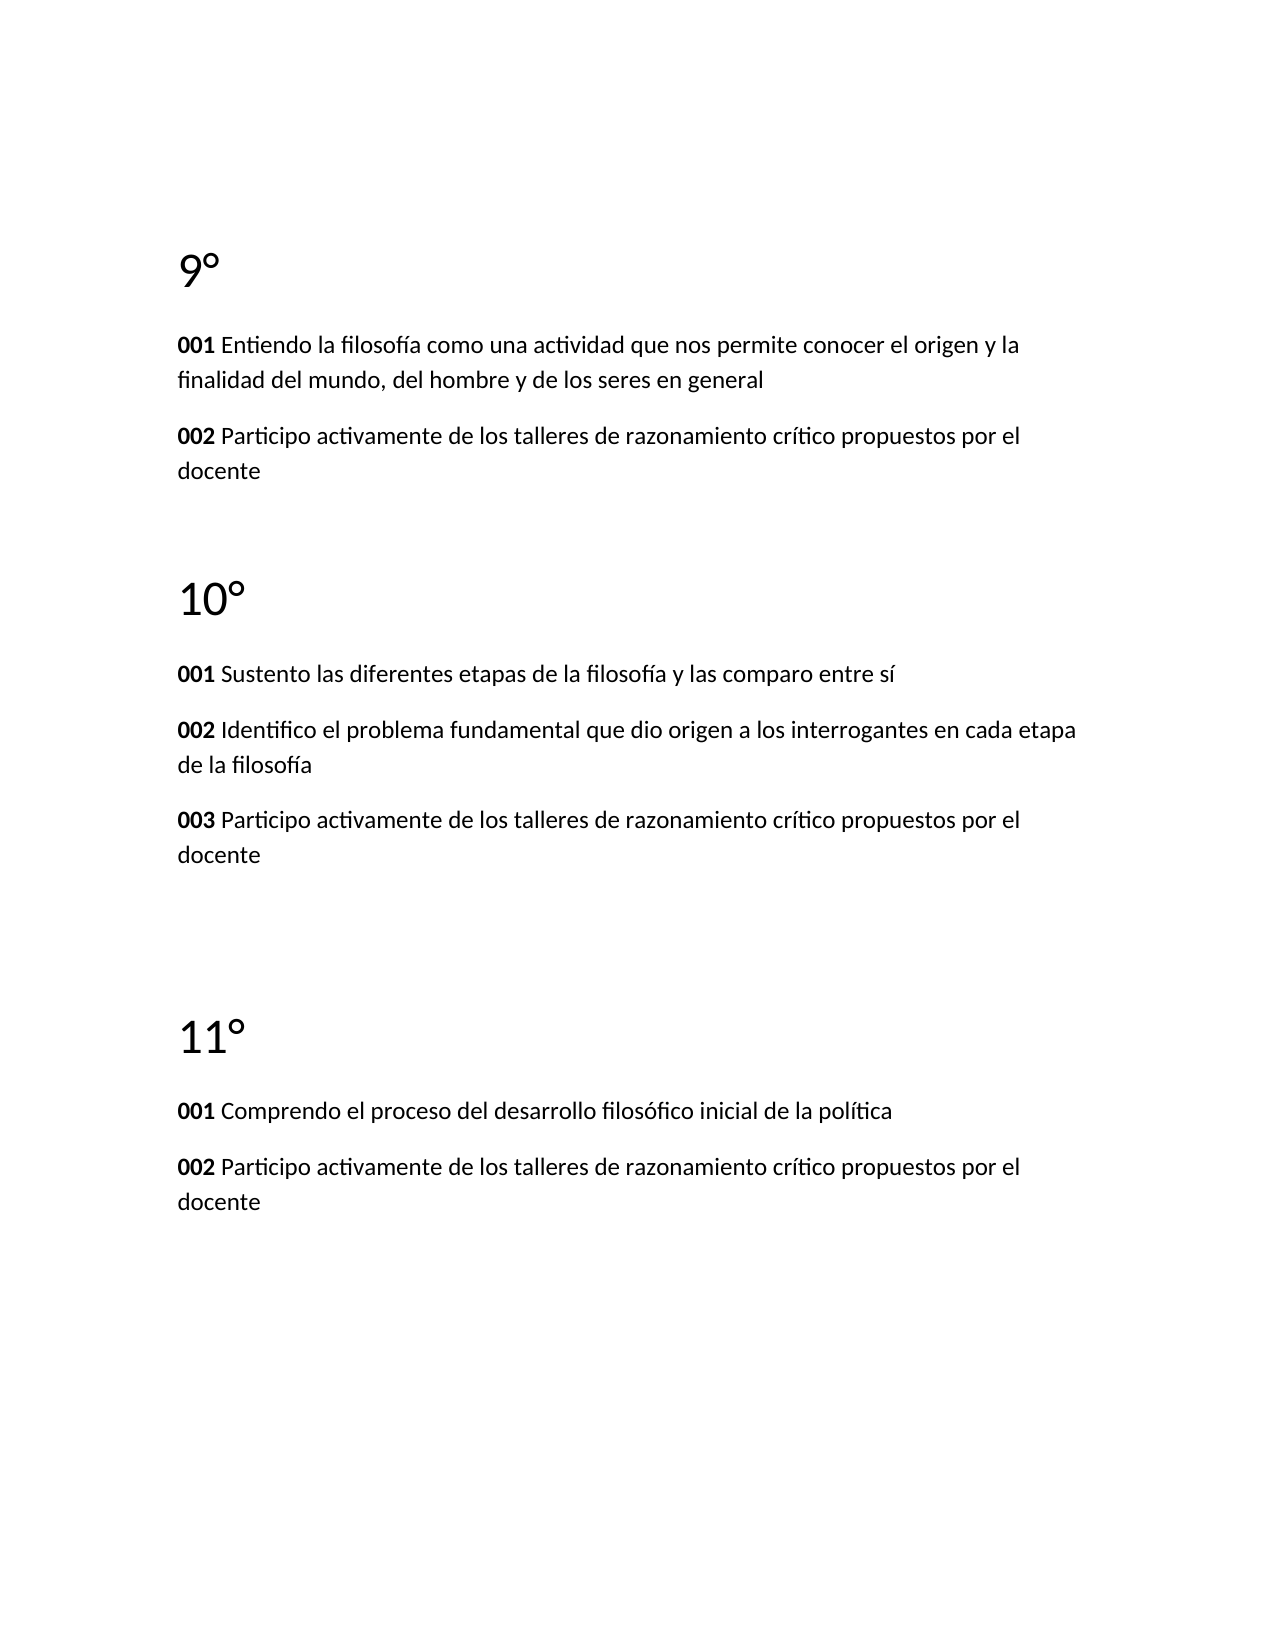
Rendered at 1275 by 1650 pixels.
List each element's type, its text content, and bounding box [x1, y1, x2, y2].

text 001 Comprendo el proceso del desarrollo filosófico inicial de la política [177, 1096, 1098, 1126]
text 11° [177, 1004, 1098, 1066]
text 10° [177, 567, 1098, 628]
text 001 Entiendo la filosofía como una actividad que nos permite conocer el origen y la finalidad del mundo, del hombre y de los seres en general [177, 329, 1098, 395]
text 002 Identifico el problema fundamental que dio origen a los interrogantes en cada etapa de la filosofía [177, 714, 1098, 779]
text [177, 420, 1098, 486]
text 001 Sustento las diferentes etapas de la filosofía y las comparo entre sí [177, 658, 1098, 688]
text 9° [177, 238, 1098, 299]
text 002 Participo activamente de los talleres de razonamiento crítico propuestos por el docente [177, 1151, 1098, 1217]
text 003 Participo activamente de los talleres de razonamiento crítico propuestos por el docente [177, 804, 1098, 870]
